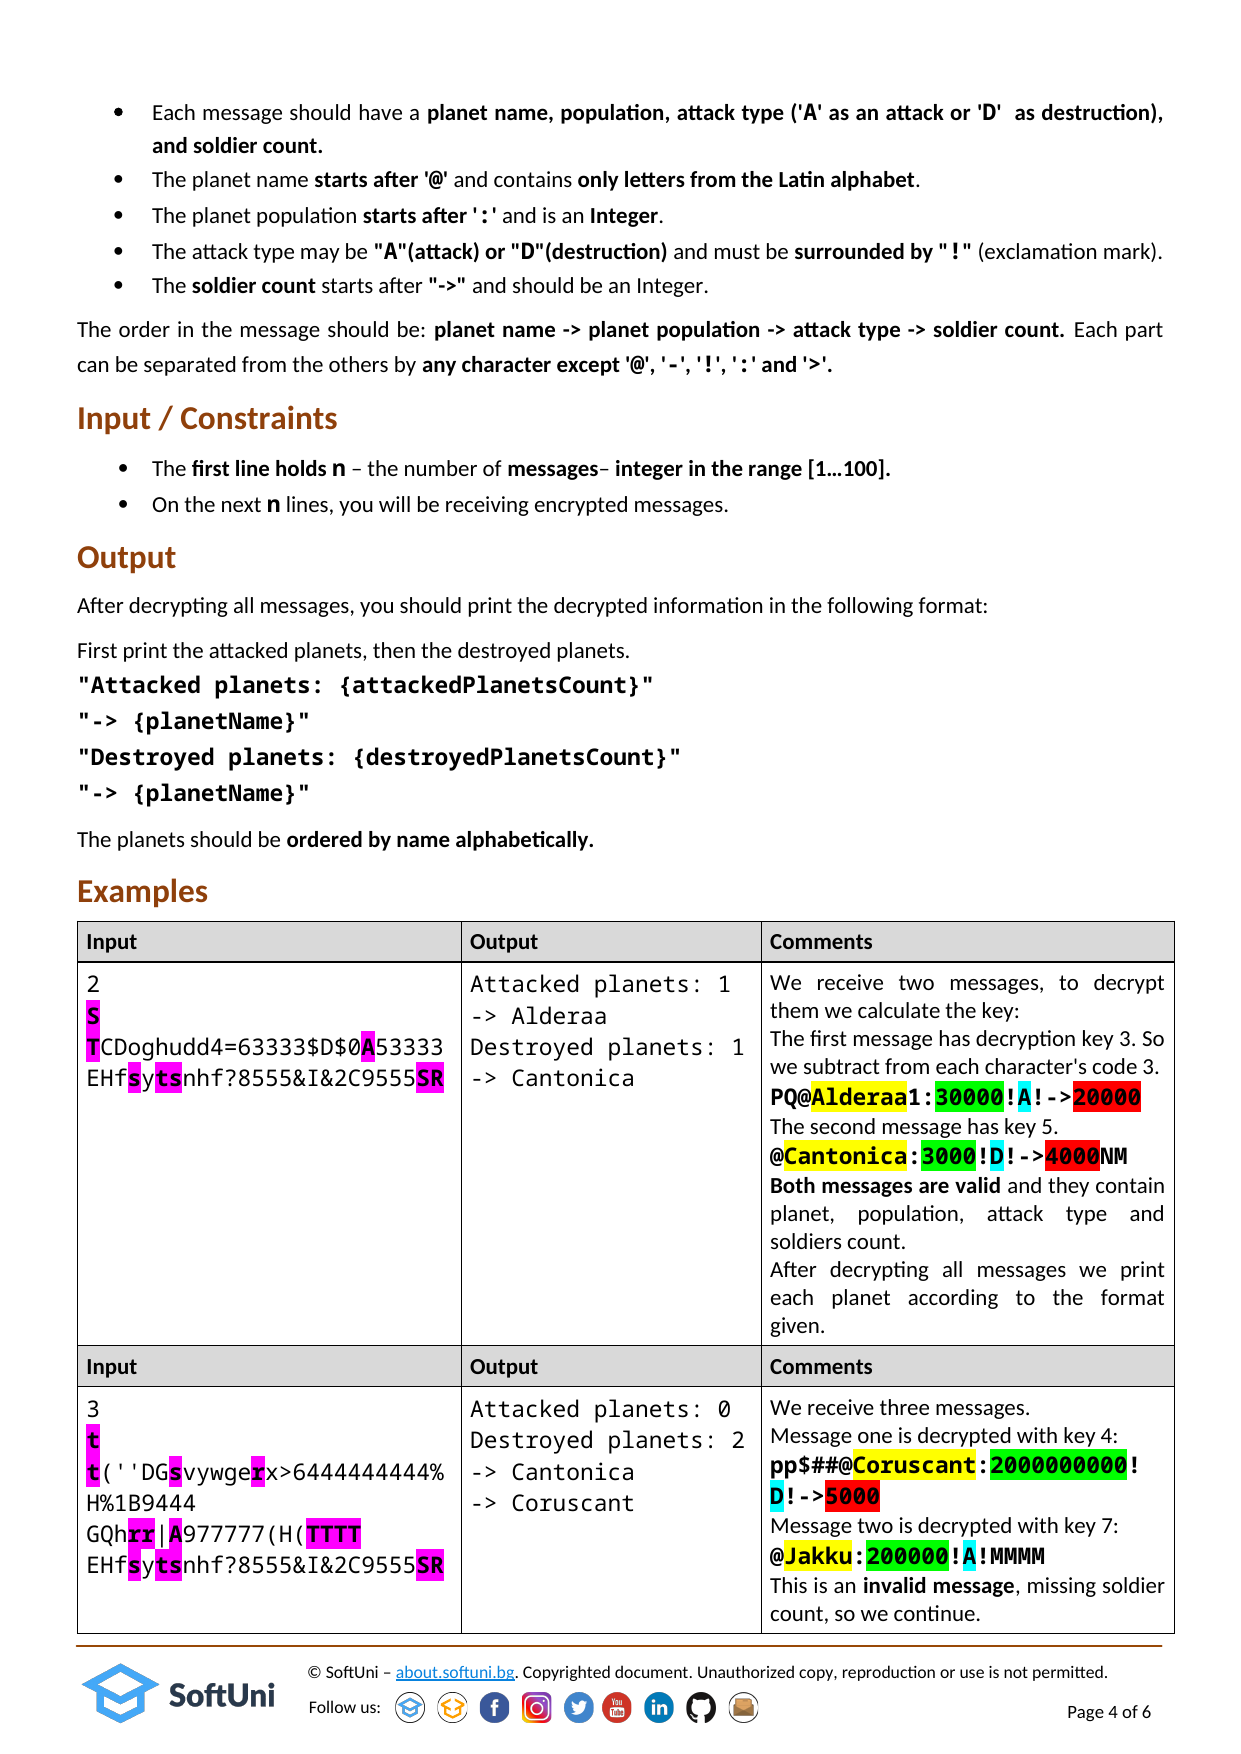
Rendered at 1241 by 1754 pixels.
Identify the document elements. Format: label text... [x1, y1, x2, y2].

text The planets should be ordered by name alphabetically. [77, 825, 1163, 853]
list Each message should have a planet name, population, attack type ('A' as an attack or 'D' as destruction), and soldier count. [114, 95, 1163, 159]
table_cell Comments [762, 1346, 1174, 1386]
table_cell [762, 1387, 1174, 1633]
picture [665, 1692, 674, 1701]
subtitle Input / Constraints [77, 397, 1163, 437]
table_header Output [462, 922, 761, 961]
list The attack type may be "A"(attack) or "D"(destruction) and must be surrounded by "!" (exclamation mark). [114, 235, 1163, 266]
table_cell Attacked planets: 1 -> Alderaa Destroyed planets: 1 -> Cantonica [462, 963, 761, 1345]
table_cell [78, 1387, 461, 1633]
list The first line holds n – the number of messages– integer in the range [1…100]. [119, 452, 1163, 483]
picture [728, 1692, 759, 1723]
picture [479, 1692, 510, 1723]
subtitle Examples [77, 869, 1163, 910]
picture [564, 1692, 594, 1723]
picture [686, 1692, 716, 1723]
picture [665, 1714, 674, 1723]
subtitle Output [77, 536, 1163, 577]
text The order in the message should be: planet name -> planet population -> attack type -> soldier count. Each part can be separated from the others by any character except '@', '-', '!', ':' and '>'. [77, 316, 1163, 379]
table_header Input [78, 922, 461, 961]
table_cell We receive two messages, to decrypt them we calculate the key: The first message has decryption key 3. So we subtract from each character's code 3. PQ@Alderaa1:30000!A!->20000 The second message has key 5. @Cantonica:3000!D!->4000NM Both messages are valid and they contain planet, population, attack type and soldiers count. After decrypting all messages we print each planet according to the format given. [762, 963, 1174, 1345]
picture [602, 1692, 632, 1723]
table_cell Output [462, 1346, 761, 1386]
picture [644, 1714, 653, 1723]
table_header Comments [762, 922, 1174, 961]
picture [437, 1692, 468, 1723]
picture [644, 1692, 653, 1701]
list The planet name starts after '@' and contains only letters from the Latin alphabet. [114, 163, 1163, 194]
table_cell 2 STCDoghudd4=63333$D$0A53333 EHfsytsnhf?8555&I&2C9555SR [78, 963, 461, 1345]
picture [658, 1705, 667, 1714]
picture [522, 1692, 552, 1723]
list The planet population starts after ':' and is an Integer. [114, 199, 1163, 230]
table_cell Input [78, 1346, 461, 1386]
list On the next n lines, you will be receiving encrypted messages. [119, 488, 1163, 519]
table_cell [462, 1387, 761, 1633]
picture [75, 1658, 281, 1729]
list The soldier count starts after "->" and should be an Integer. [114, 271, 1163, 299]
text After decrypting all messages, you should print the decrypted information in the following format: [77, 591, 1163, 619]
picture [395, 1692, 425, 1723]
text First print the attacked planets, then the destroyed planets. "Attacked planets: {attackedPlanetsCount}" "-> {planetName}" "Destroyed planets: {destroyedPlanetsCount}" "-> {planetName}" [77, 636, 1163, 808]
